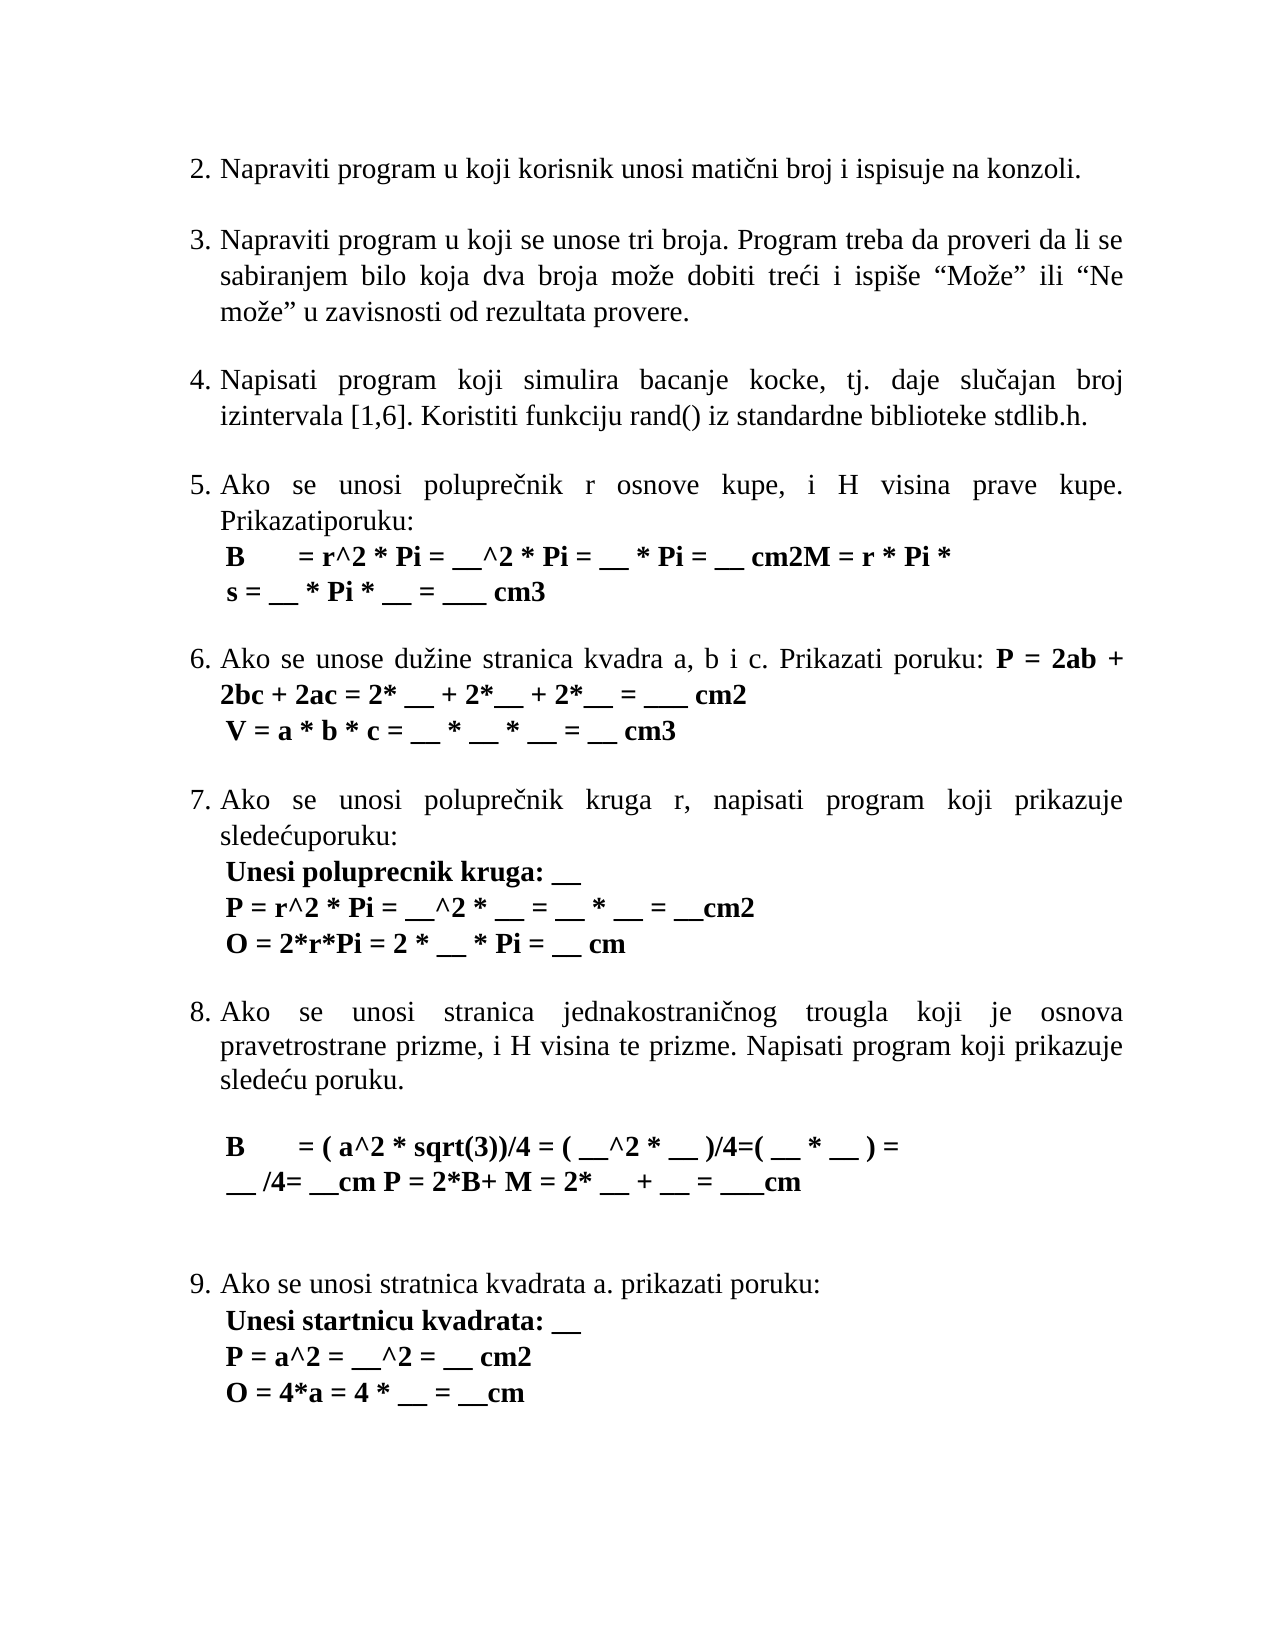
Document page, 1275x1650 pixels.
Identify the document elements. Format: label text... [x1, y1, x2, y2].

list Ako se unose dužine stranica kvadra a, b i c. Prikazati poruku: P = 2ab + 2bc + 2ac = 2* __ + 2*__ + 2*__ = ___ cm2 [189, 641, 1124, 711]
list Ako se unosi poluprečnik r osnove kupe, i H visina prave kupe. Prikazatiporuku: [189, 467, 1124, 536]
list Napraviti program u koji korisnik unosi matični broj i ispisuje na konzoli. [189, 151, 1124, 185]
text O = 2*r*Pi = 2 * __ * Pi = __ cm [225, 927, 1124, 960]
list Ako se unosi stranica jednakostraničnog trougla koji je osnova pravetrostrane prizme, i H visina te prizme. Napisati program koji prikazuje sledeću poruku. [189, 994, 1124, 1096]
list Napisati program koji simulira bacanje kocke, tj. daje slučajan broj izintervala [1,6]. Koristiti funkciju rand() iz standardne biblioteke stdlib.h. [189, 362, 1124, 432]
list = ( a^2 * sqrt(3))/4 = ( __^2 * __ )/4=( __ * __ ) = __ /4= __cm P = 2*B+ M = 2* __ + __ = ___cm [225, 1129, 953, 1197]
text P = a^2 = __^2 = __ cm2 [225, 1339, 1124, 1373]
list = r^2 * Pi = __^2 * Pi = __ * Pi = __ cm2M = r * Pi * s = __ * Pi * __ = ___ cm3 [225, 539, 953, 608]
list Napraviti program u koji se unose tri broja. Program treba da proveri da li se sabiranjem bilo koja dva broja može dobiti treći i ispiše “Može” ili “Ne može” u zavisnosti od rezultata provere. [189, 222, 1124, 327]
text Unesi startnicu kvadrata: __ [225, 1303, 1124, 1336]
text P = r^2 * Pi = __^2 * __ = __ * __ = __cm2 [225, 890, 1124, 924]
list Ako se unosi poluprečnik kruga r, napisati program koji prikazuje sledećuporuku: [189, 782, 1124, 851]
text V = a * b * c = __ * __ * __ = __ cm3 [225, 713, 1124, 747]
list Ako se unosi stratnica kvadrata a. prikazati poruku: [189, 1267, 1124, 1300]
text Unesi poluprecnik kruga: __ [225, 854, 1124, 888]
text O = 4*a = 4 * __ = __cm [225, 1375, 1124, 1409]
